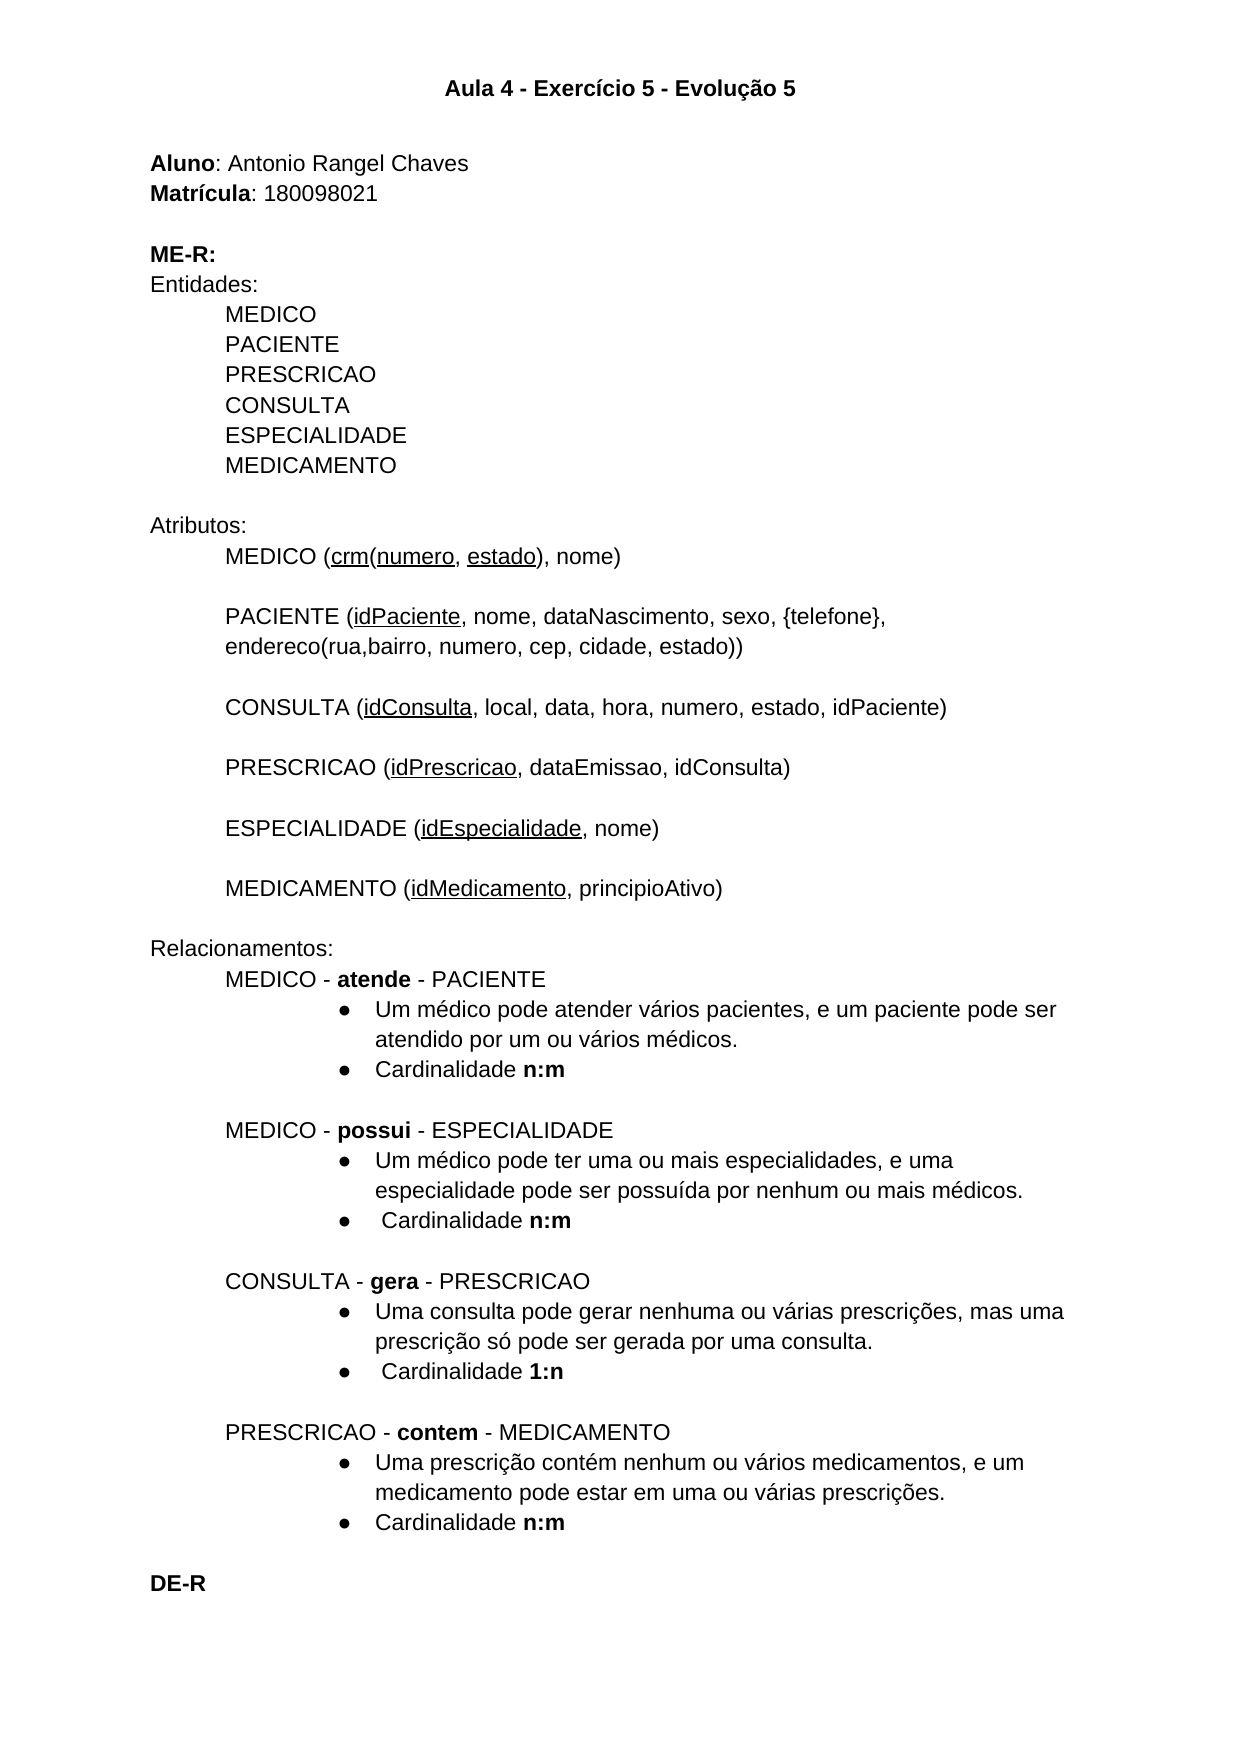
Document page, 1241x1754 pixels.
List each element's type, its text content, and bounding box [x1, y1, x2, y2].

text CONSULTA (idConsulta, local, data, hora, numero, estado, idPaciente) [225, 694, 1090, 720]
text PACIENTE [225, 331, 1090, 358]
text PRESCRICAO [225, 361, 1090, 388]
text MEDICO - atende - PACIENTE [225, 966, 1090, 992]
text PRESCRICAO - contem - MEDICAMENTO [225, 1419, 1090, 1445]
text MEDICAMENTO (idMedicamento, principioAtivo) [225, 875, 1090, 901]
list Uma prescrição contém nenhum ou vários medicamentos, e um medicamento pode estar em uma ou várias prescrições. [337, 1449, 1090, 1506]
text Entidades: [150, 271, 1090, 297]
text CONSULTA [225, 392, 1090, 418]
text DE-R [150, 1570, 1090, 1596]
text Relacionamentos: [150, 935, 1090, 962]
text Matrícula: 180098021 [150, 180, 1090, 207]
list Cardinalidade n:m [337, 1509, 1090, 1536]
text MEDICO - possui - ESPECIALIDADE [225, 1117, 1090, 1143]
list Um médico pode ter uma ou mais especialidades, e uma especialidade pode ser possuída por nenhum ou mais médicos. [337, 1147, 1090, 1203]
text PRESCRICAO (idPrescricao, dataEmissao, idConsulta) [225, 754, 1090, 781]
list Cardinalidade 1:n [337, 1358, 1090, 1385]
text MEDICAMENTO [225, 452, 1090, 478]
list Cardinalidade n:m [337, 1056, 1090, 1083]
list Uma consulta pode gerar nenhuma ou várias prescrições, mas uma prescrição só pode ser gerada por uma consulta. [337, 1298, 1090, 1354]
text PACIENTE (idPaciente, nome, dataNascimento, sexo, {telefone}, [225, 603, 1090, 629]
list Um médico pode atender vários pacientes, e um paciente pode ser atendido por um ou vários médicos. [337, 996, 1090, 1052]
text MEDICO (crm(numero, estado), nome) [225, 543, 1090, 569]
text endereco(rua,bairro, numero, cep, cidade, estado)) [225, 633, 1090, 660]
text Aluno: Antonio Rangel Chaves [150, 150, 1090, 176]
text ME-R: [150, 241, 1090, 267]
text ESPECIALIDADE (idEspecialidade, nome) [225, 814, 1090, 841]
text Atributos: [150, 512, 1090, 539]
text CONSULTA - gera - PRESCRICAO [225, 1268, 1090, 1294]
list Cardinalidade n:m [337, 1207, 1090, 1234]
text ESPECIALIDADE [225, 422, 1090, 448]
text MEDICO [225, 301, 1090, 327]
